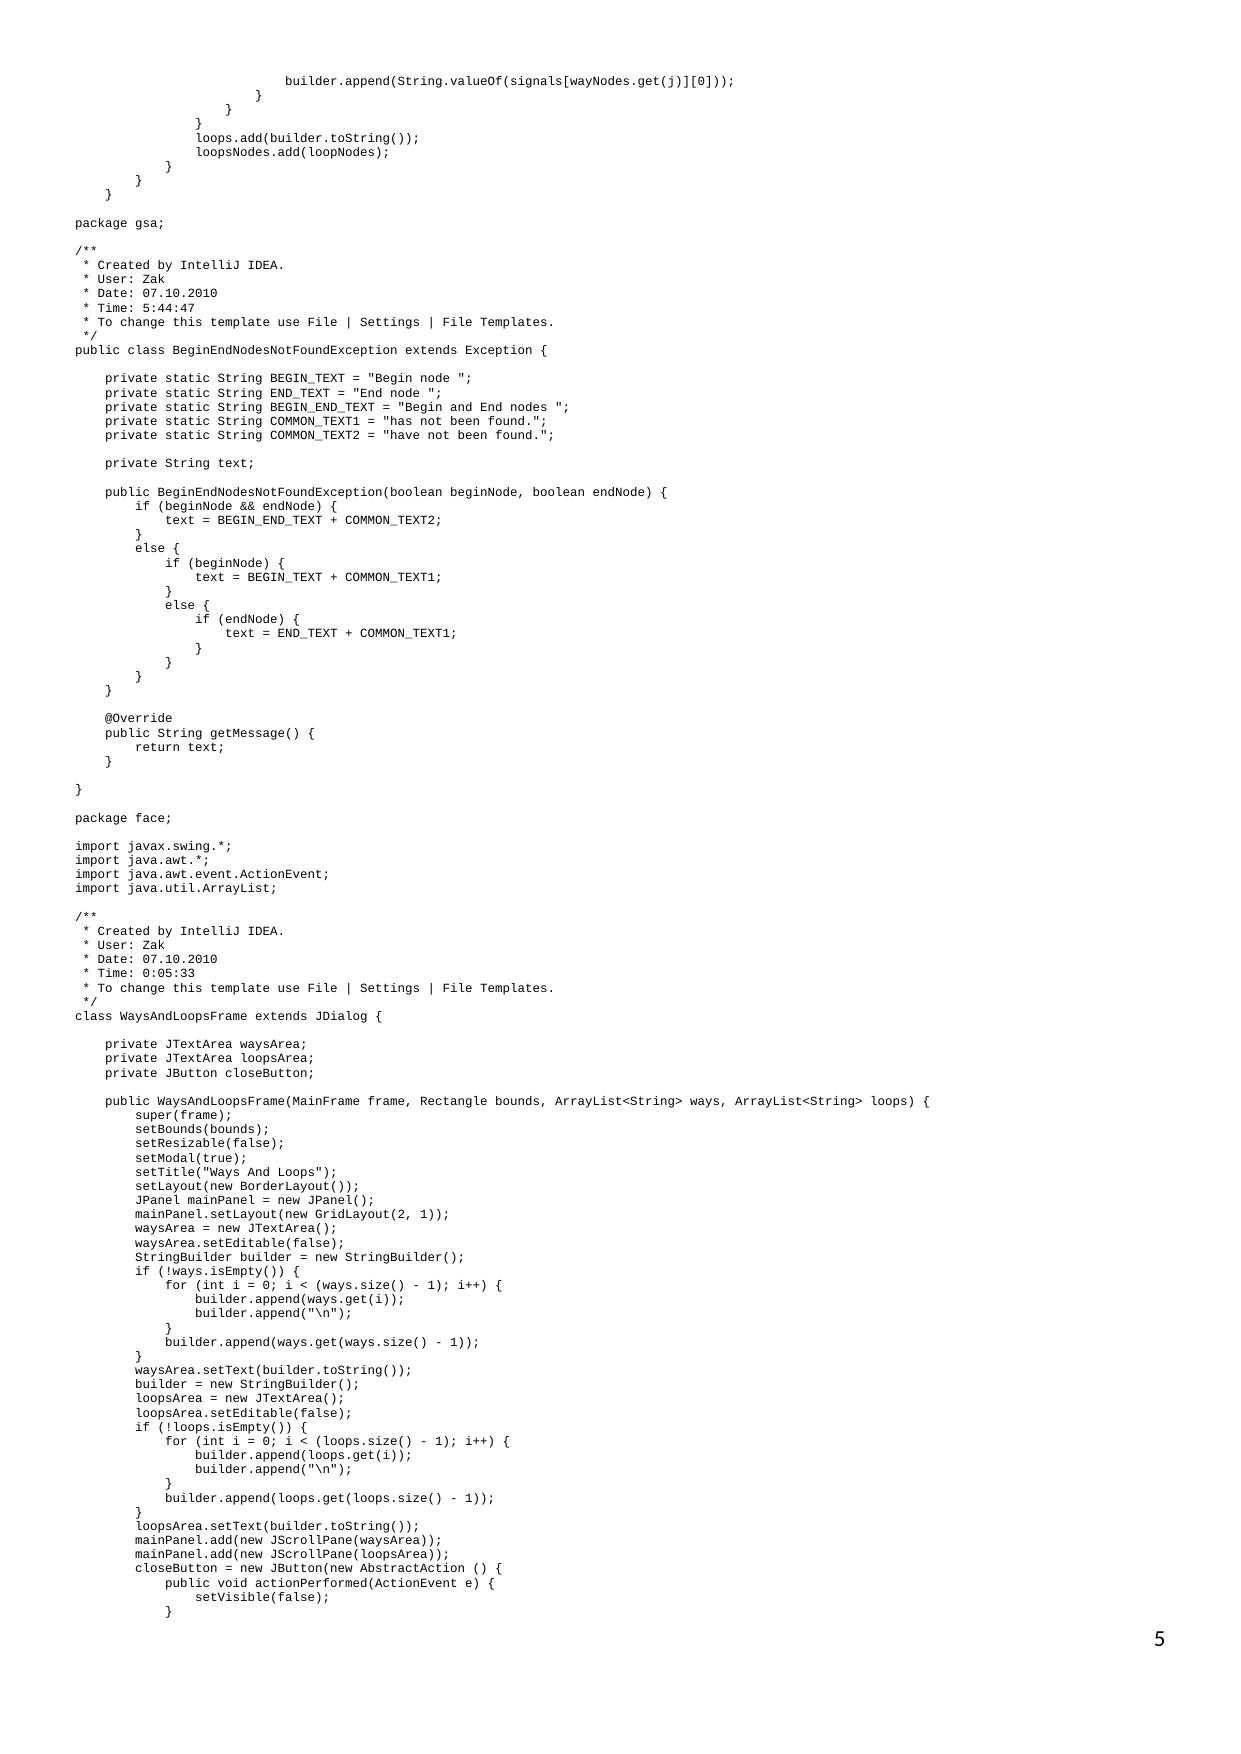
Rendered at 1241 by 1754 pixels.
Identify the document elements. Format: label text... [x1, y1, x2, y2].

text mainPanel.add(new JScrollPane(waysArea)); [75, 1534, 1165, 1548]
text } [75, 1477, 1165, 1492]
text @Override [75, 712, 1165, 727]
text public BeginEndNodesNotFoundException(boolean beginNode, boolean endNode) { [75, 486, 1165, 500]
text builder.append(String.valueOf(signals[wayNodes.get(j)][0])); [75, 75, 1165, 89]
text import java.awt.event.ActionEvent; [75, 868, 1165, 882]
text */ [75, 996, 1165, 1010]
text if (!loops.isEmpty()) { [75, 1421, 1165, 1435]
text private static String BEGIN_END_TEXT = "Begin and End nodes "; [75, 401, 1165, 415]
text waysArea = new JTextArea(); [75, 1222, 1165, 1237]
text loopsNodes.add(loopNodes); [75, 146, 1165, 160]
text else { [75, 542, 1165, 557]
text } [75, 117, 1165, 132]
text mainPanel.setLayout(new GridLayout(2, 1)); [75, 1208, 1165, 1222]
text } [75, 670, 1165, 684]
text public String getMessage() { [75, 727, 1165, 741]
text private static String BEGIN_TEXT = "Begin node "; [75, 372, 1165, 387]
text } [75, 755, 1165, 769]
text /** [75, 245, 1165, 259]
text builder.append(ways.get(ways.size() - 1)); [75, 1336, 1165, 1350]
text import java.awt.*; [75, 854, 1165, 868]
text loops.add(builder.toString()); [75, 132, 1165, 146]
text builder.append(ways.get(i)); [75, 1293, 1165, 1307]
text super(frame); [75, 1109, 1165, 1123]
text * Time: 0:05:33 [75, 967, 1165, 982]
text * To change this template use File | Settings | File Templates. [75, 982, 1165, 996]
text * Created by IntelliJ IDEA. [75, 925, 1165, 939]
text * Created by IntelliJ IDEA. [75, 259, 1165, 273]
text class WaysAndLoopsFrame extends JDialog { [75, 1010, 1165, 1024]
text builder = new StringBuilder(); [75, 1378, 1165, 1392]
text public void actionPerformed(ActionEvent e) { [75, 1577, 1165, 1591]
text } [75, 1605, 1165, 1619]
text setResizable(false); [75, 1137, 1165, 1152]
text * Time: 5:44:47 [75, 302, 1165, 316]
text waysArea.setEditable(false); [75, 1237, 1165, 1251]
text for (int i = 0; i < (loops.size() - 1); i++) { [75, 1435, 1165, 1449]
text StringBuilder builder = new StringBuilder(); [75, 1251, 1165, 1265]
text */ [75, 330, 1165, 344]
text loopsArea.setText(builder.toString()); [75, 1520, 1165, 1534]
text } [75, 783, 1165, 797]
text } [75, 1322, 1165, 1336]
text } [75, 528, 1165, 542]
text if (beginNode) { [75, 557, 1165, 571]
text builder.append("\n"); [75, 1307, 1165, 1322]
text } [75, 188, 1165, 202]
text mainPanel.add(new JScrollPane(loopsArea)); [75, 1548, 1165, 1562]
text text = END_TEXT + COMMON_TEXT1; [75, 627, 1165, 642]
text } [75, 1506, 1165, 1520]
text } [75, 684, 1165, 698]
text if (!ways.isEmpty()) { [75, 1265, 1165, 1279]
text private JButton closeButton; [75, 1067, 1165, 1081]
text } [75, 656, 1165, 670]
text for (int i = 0; i < (ways.size() - 1); i++) { [75, 1279, 1165, 1293]
text private static String COMMON_TEXT1 = "has not been found."; [75, 415, 1165, 429]
text setTitle("Ways And Loops"); [75, 1166, 1165, 1180]
text } [75, 160, 1165, 174]
text private static String END_TEXT = "End node "; [75, 387, 1165, 401]
text * Date: 07.10.2010 [75, 953, 1165, 967]
text return text; [75, 741, 1165, 755]
text } [75, 89, 1165, 103]
text setVisible(false); [75, 1591, 1165, 1605]
text text = BEGIN_TEXT + COMMON_TEXT1; [75, 571, 1165, 585]
text import java.util.ArrayList; [75, 882, 1165, 897]
text JPanel mainPanel = new JPanel(); [75, 1194, 1165, 1208]
text } [75, 642, 1165, 656]
text setBounds(bounds); [75, 1123, 1165, 1137]
text builder.append(loops.get(loops.size() - 1)); [75, 1492, 1165, 1506]
text } [75, 585, 1165, 599]
text text = BEGIN_END_TEXT + COMMON_TEXT2; [75, 514, 1165, 528]
text if (endNode) { [75, 613, 1165, 627]
text * User: Zak [75, 939, 1165, 953]
text waysArea.setText(builder.toString()); [75, 1364, 1165, 1378]
text private static String COMMON_TEXT2 = "have not been found."; [75, 429, 1165, 443]
text * Date: 07.10.2010 [75, 287, 1165, 302]
text loopsArea = new JTextArea(); [75, 1392, 1165, 1407]
text package gsa; [75, 217, 1165, 231]
text } [75, 174, 1165, 188]
text import javax.swing.*; [75, 840, 1165, 854]
text * To change this template use File | Settings | File Templates. [75, 316, 1165, 330]
text } [75, 1350, 1165, 1364]
text loopsArea.setEditable(false); [75, 1407, 1165, 1421]
text package face; [75, 812, 1165, 826]
text closeButton = new JButton(new AbstractAction () { [75, 1562, 1165, 1577]
text builder.append(loops.get(i)); [75, 1449, 1165, 1463]
text private String text; [75, 457, 1165, 472]
text else { [75, 599, 1165, 613]
text public class BeginEndNodesNotFoundException extends Exception { [75, 344, 1165, 358]
text * User: Zak [75, 273, 1165, 287]
text /** [75, 911, 1165, 925]
text setLayout(new BorderLayout()); [75, 1180, 1165, 1194]
text private JTextArea loopsArea; [75, 1052, 1165, 1067]
text if (beginNode && endNode) { [75, 500, 1165, 514]
text setModal(true); [75, 1152, 1165, 1166]
text } [75, 103, 1165, 117]
text builder.append("\n"); [75, 1463, 1165, 1477]
text private JTextArea waysArea; [75, 1038, 1165, 1052]
text public WaysAndLoopsFrame(MainFrame frame, Rectangle bounds, ArrayList<String> ways, ArrayList<String> loops) { [75, 1095, 1165, 1109]
